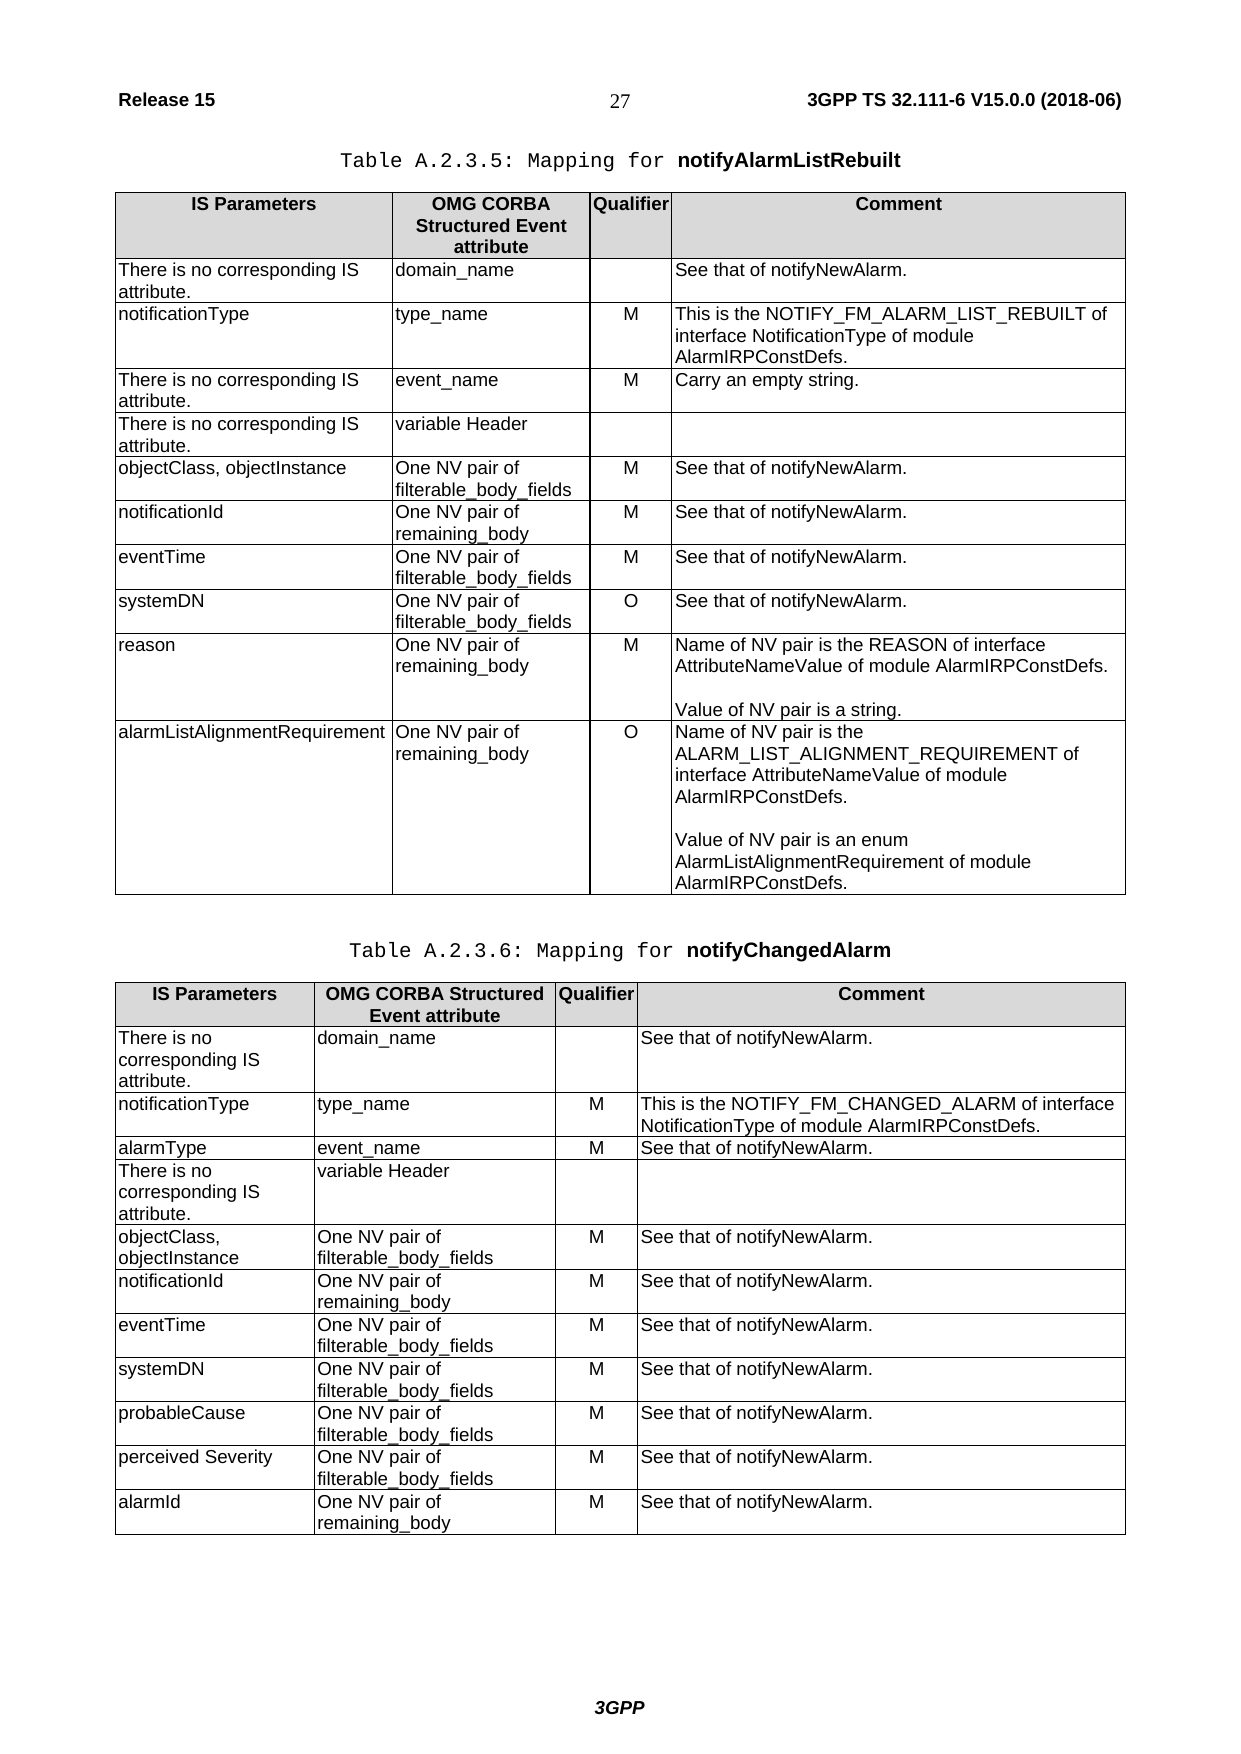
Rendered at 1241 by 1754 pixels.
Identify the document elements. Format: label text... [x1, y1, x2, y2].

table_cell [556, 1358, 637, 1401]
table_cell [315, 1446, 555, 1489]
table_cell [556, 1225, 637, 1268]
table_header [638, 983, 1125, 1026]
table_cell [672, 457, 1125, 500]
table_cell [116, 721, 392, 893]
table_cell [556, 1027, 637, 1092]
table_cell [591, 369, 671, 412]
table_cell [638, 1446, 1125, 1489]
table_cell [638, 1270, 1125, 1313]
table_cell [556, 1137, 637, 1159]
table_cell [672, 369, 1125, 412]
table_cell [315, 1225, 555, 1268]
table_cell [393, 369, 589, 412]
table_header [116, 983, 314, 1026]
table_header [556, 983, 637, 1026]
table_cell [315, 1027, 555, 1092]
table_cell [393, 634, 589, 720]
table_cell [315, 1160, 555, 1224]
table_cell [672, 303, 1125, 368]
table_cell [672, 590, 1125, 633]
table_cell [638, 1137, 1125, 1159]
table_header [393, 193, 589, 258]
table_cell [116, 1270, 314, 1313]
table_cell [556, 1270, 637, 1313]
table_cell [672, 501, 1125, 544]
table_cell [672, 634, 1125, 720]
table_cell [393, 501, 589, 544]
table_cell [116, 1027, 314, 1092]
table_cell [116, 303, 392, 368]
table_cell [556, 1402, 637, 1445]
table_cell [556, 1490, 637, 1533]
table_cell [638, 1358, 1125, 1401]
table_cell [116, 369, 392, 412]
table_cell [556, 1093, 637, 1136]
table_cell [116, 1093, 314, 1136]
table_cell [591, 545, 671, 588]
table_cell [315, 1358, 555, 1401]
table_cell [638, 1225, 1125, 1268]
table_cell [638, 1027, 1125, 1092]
text Table A.2.3.5: Mapping for notifyAlarmListRebuilt [118, 147, 1122, 173]
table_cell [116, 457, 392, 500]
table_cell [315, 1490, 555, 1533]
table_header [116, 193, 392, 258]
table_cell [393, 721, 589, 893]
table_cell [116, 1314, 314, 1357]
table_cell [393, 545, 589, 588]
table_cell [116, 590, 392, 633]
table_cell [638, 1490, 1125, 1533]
text Table A.2.3.6: Mapping for notifyChangedAlarm [118, 937, 1122, 963]
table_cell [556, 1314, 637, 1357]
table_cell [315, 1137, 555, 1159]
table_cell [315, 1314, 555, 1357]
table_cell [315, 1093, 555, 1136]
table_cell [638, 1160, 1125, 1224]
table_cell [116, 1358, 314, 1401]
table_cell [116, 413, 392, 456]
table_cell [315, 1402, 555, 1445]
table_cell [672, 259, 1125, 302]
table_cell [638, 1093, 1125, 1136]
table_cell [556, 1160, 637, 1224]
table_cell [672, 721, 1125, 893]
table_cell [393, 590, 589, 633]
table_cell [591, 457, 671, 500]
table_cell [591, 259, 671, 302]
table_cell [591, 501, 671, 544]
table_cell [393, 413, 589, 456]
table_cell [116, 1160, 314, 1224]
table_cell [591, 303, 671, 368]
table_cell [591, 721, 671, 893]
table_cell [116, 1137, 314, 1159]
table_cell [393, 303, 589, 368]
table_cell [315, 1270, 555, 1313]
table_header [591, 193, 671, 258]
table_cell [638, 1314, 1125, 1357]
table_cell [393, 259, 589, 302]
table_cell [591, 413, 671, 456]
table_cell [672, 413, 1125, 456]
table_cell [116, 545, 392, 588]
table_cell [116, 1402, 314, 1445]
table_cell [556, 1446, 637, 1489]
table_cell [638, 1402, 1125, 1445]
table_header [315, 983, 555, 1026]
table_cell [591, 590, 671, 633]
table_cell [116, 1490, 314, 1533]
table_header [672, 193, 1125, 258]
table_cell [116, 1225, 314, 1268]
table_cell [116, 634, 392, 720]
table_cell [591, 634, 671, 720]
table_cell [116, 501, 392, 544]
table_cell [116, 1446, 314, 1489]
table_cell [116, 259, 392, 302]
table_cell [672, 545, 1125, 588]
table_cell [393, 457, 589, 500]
